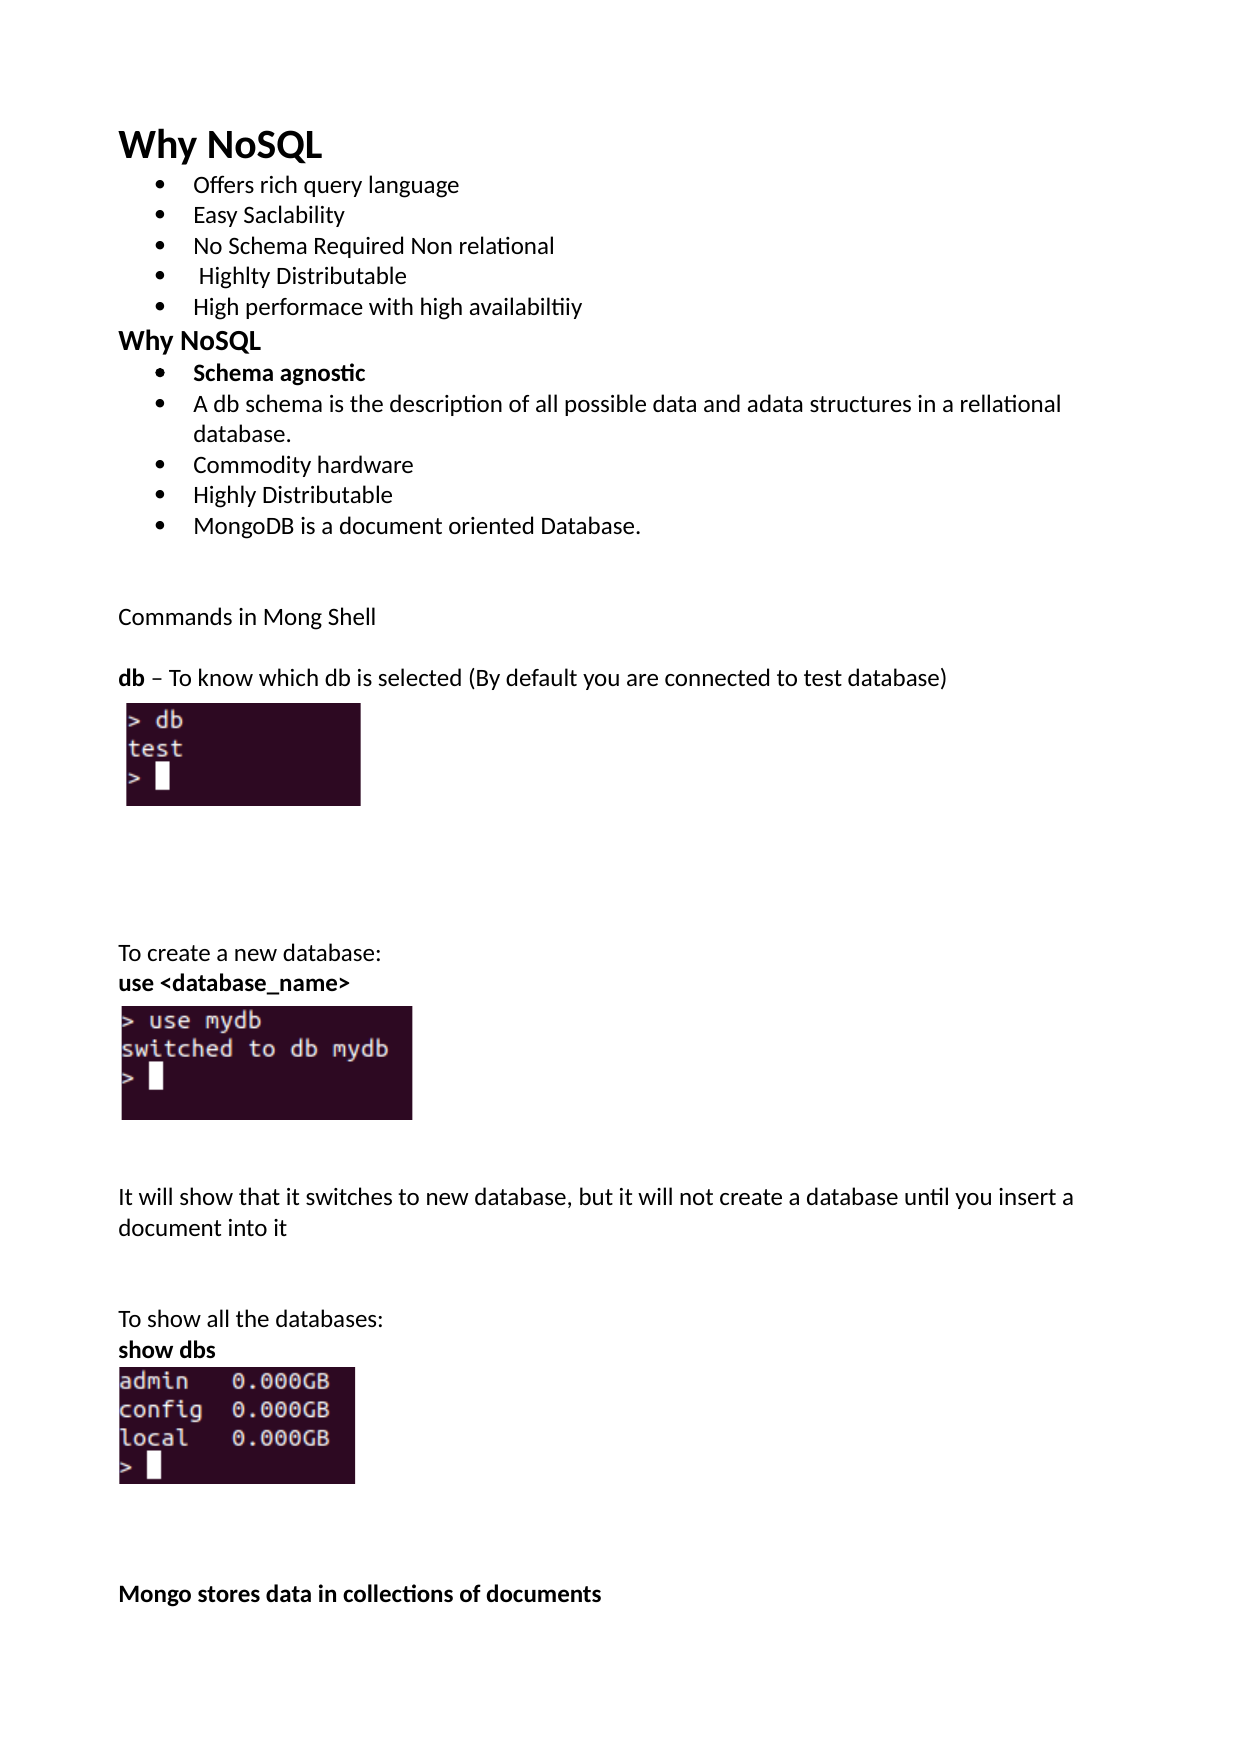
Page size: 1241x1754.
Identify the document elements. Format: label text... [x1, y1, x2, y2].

text Commands in Mong Shell [118, 601, 1122, 632]
list Highlty Distributable [156, 261, 1122, 291]
list A db schema is the description of all possible data and adata structures in a rellational database. [156, 388, 1122, 449]
list Schema agnostic [156, 357, 1122, 388]
text show dbs [118, 1334, 1122, 1364]
picture [126, 703, 361, 806]
text To show all the databases: [118, 1303, 1122, 1334]
text Mongo stores data in collections of documents [118, 1578, 1122, 1608]
text To create a new database: [118, 937, 1122, 968]
list Offers rich query language [156, 169, 1122, 199]
text Why NoSQL [118, 118, 1122, 169]
list No Schema Required Non relational [156, 230, 1122, 261]
list MongoDB is a document oriented Database. [156, 510, 1122, 540]
list Commodity hardware [156, 449, 1122, 479]
text use <database_name> [118, 968, 1122, 998]
text It will show that it switches to new database, but it will not create a database until you insert a document into it [118, 1181, 1122, 1242]
list High performace with high availabiltiiy [156, 291, 1122, 322]
text db – To know which db is selected (By default you are connected to test database) [118, 662, 1122, 693]
text Why NoSQL [118, 322, 1122, 357]
list Easy Saclability [156, 199, 1122, 230]
picture [119, 1367, 356, 1484]
list Highly Distributable [156, 479, 1122, 510]
picture [121, 1006, 413, 1120]
